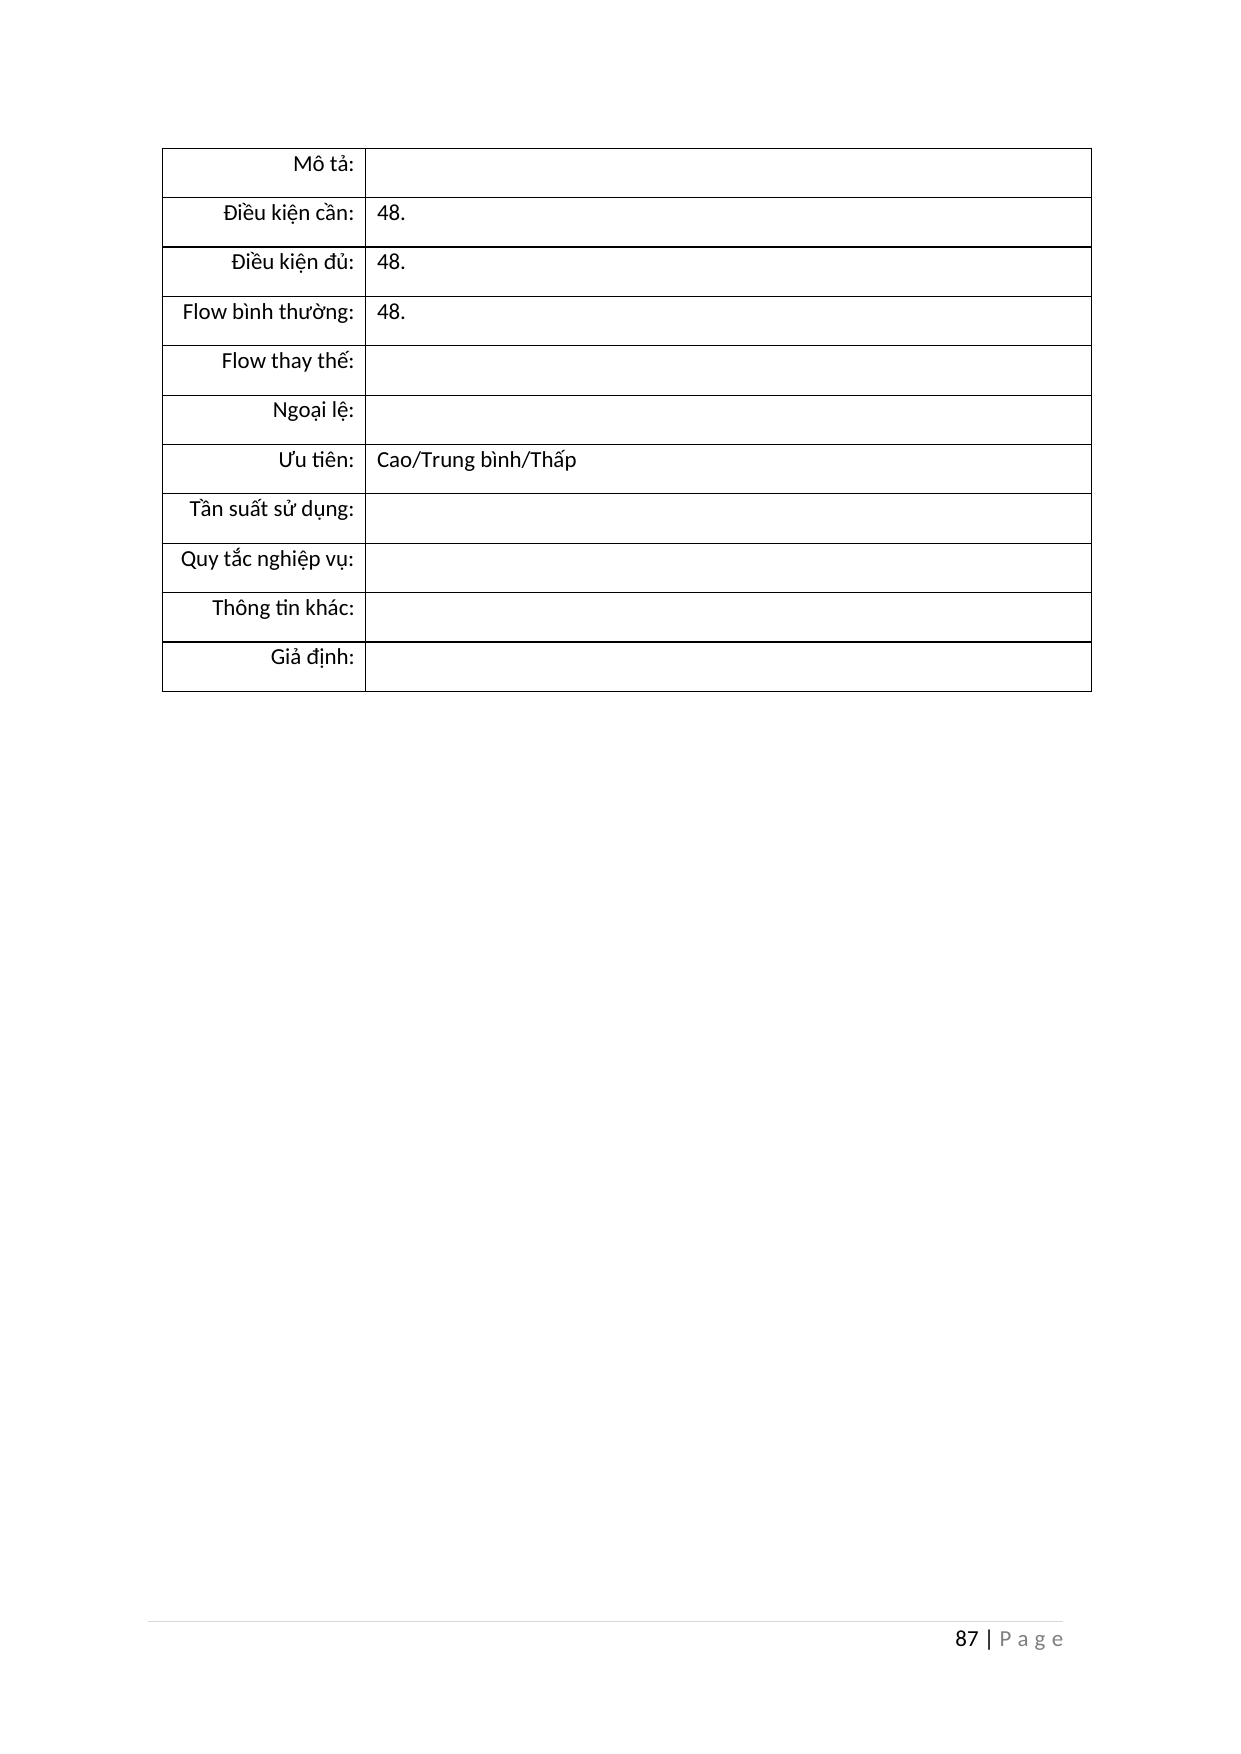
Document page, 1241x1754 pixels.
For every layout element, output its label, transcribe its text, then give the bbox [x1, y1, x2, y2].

table_cell [366, 297, 1091, 345]
table_cell [366, 643, 1091, 691]
table_cell [366, 248, 1091, 296]
table_cell [366, 544, 1091, 592]
table_cell [366, 149, 1091, 197]
table_cell [366, 198, 1091, 246]
table_cell [366, 494, 1091, 543]
table_cell Tần suất sử dụng: [163, 494, 365, 543]
table_cell Thông tin khác: [163, 593, 365, 641]
table_cell Flow thay thế: [163, 346, 365, 394]
table_cell Mô tả: [163, 149, 365, 197]
table_cell Ngoại lệ: [163, 396, 365, 444]
table_cell Giả định: [163, 643, 365, 691]
table_cell [366, 346, 1091, 394]
table_cell [366, 396, 1091, 444]
table_cell Điều kiện đủ: [163, 248, 365, 296]
table_cell Cao/Trung bình/Thấp [366, 445, 1091, 493]
table_cell Quy tắc nghiệp vụ: [163, 544, 365, 592]
table_cell Điều kiện cần: [163, 198, 365, 246]
table_cell Ưu tiên: [163, 445, 365, 493]
table_cell Flow bình thường: [163, 297, 365, 345]
table_cell [366, 593, 1091, 641]
